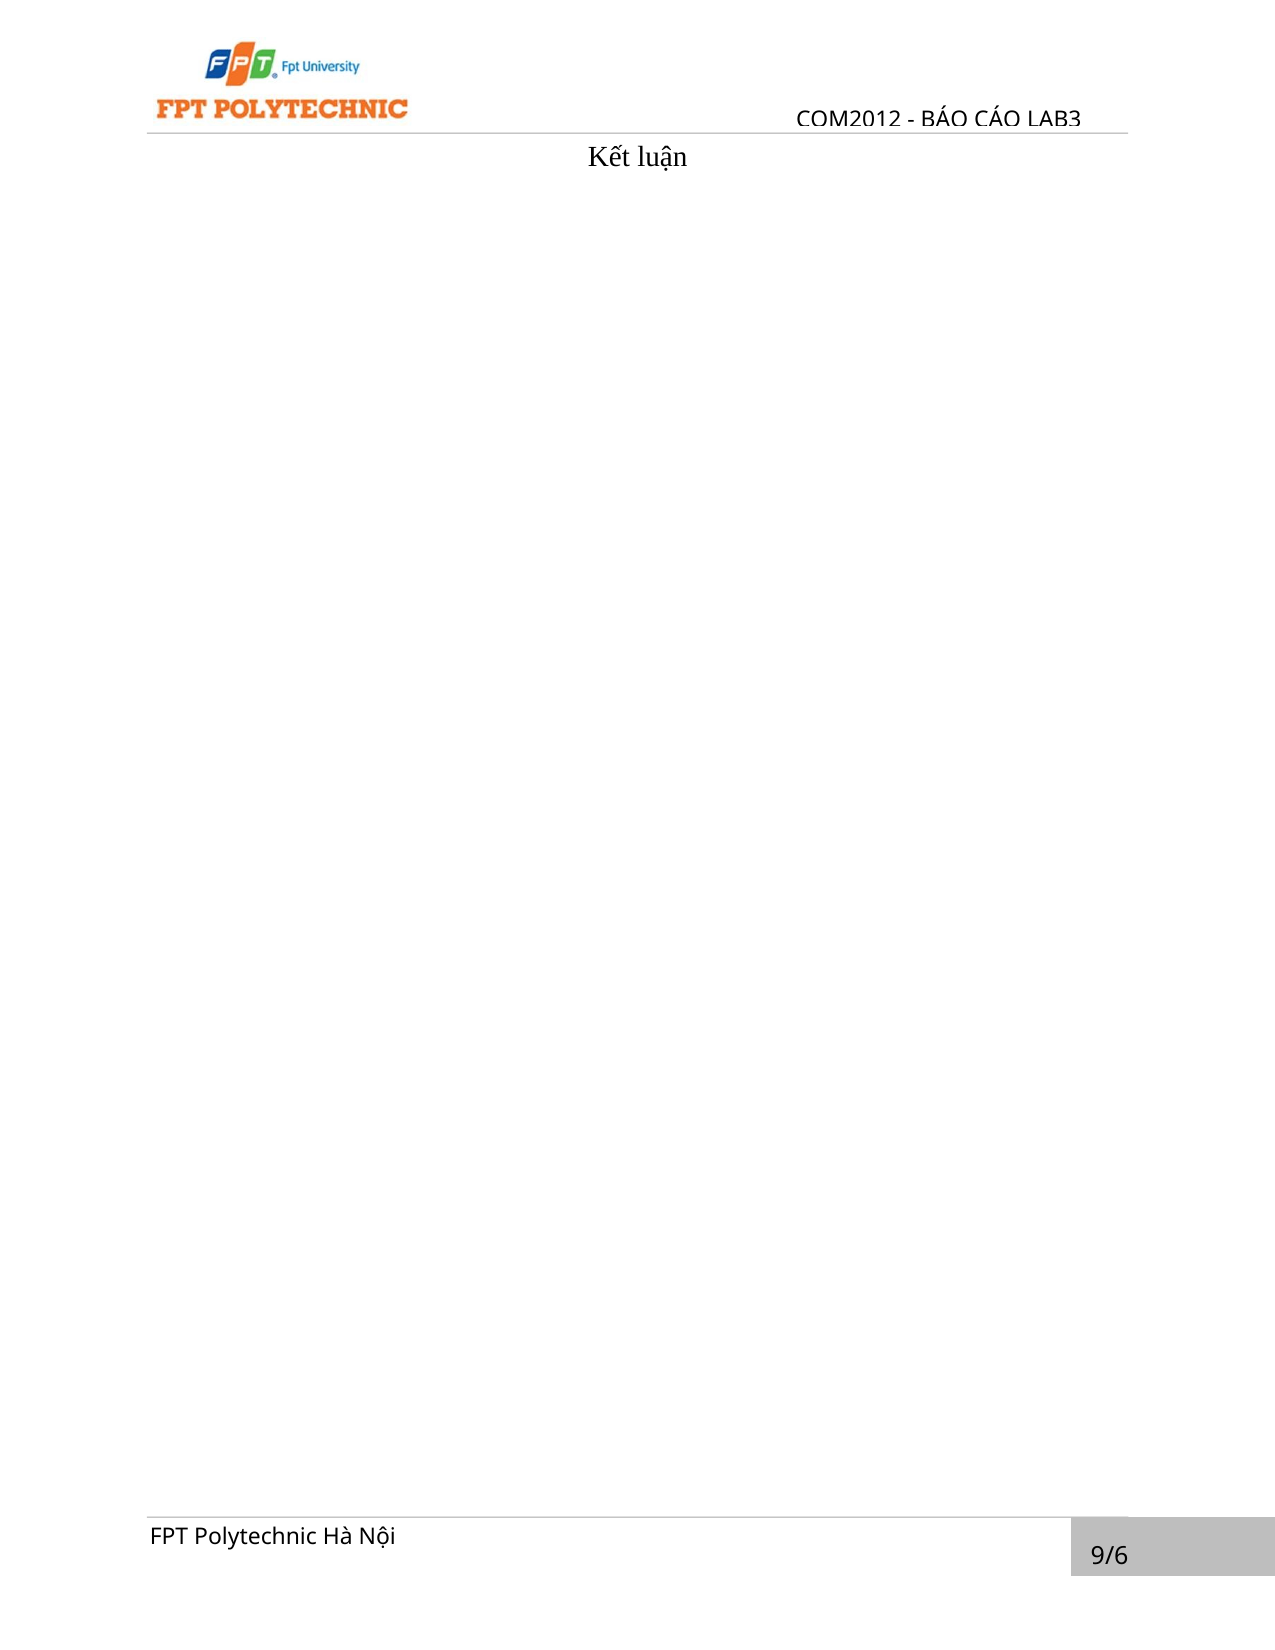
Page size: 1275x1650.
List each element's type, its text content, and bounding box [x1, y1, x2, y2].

picture [1071, 1517, 1275, 1576]
picture [153, 37, 412, 126]
text Kết luận [127, 139, 1148, 173]
